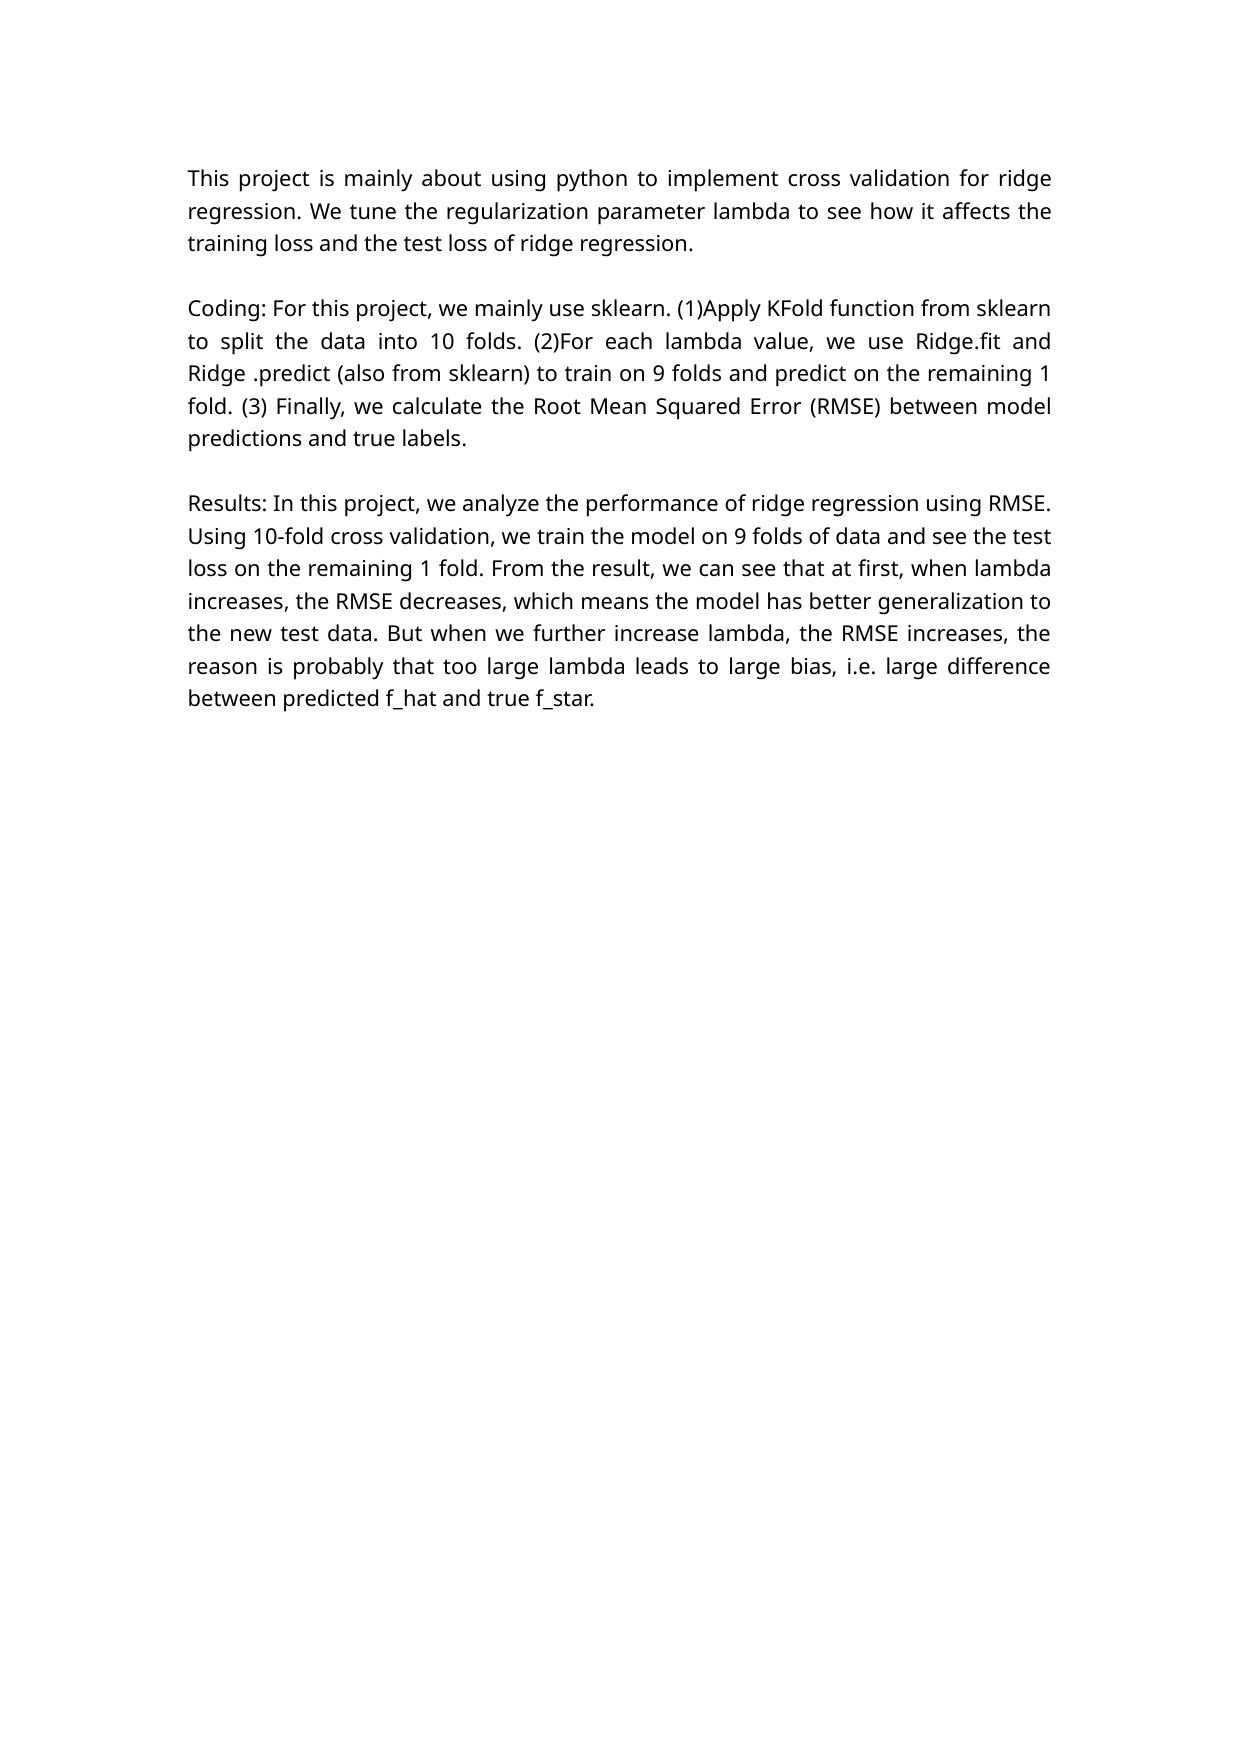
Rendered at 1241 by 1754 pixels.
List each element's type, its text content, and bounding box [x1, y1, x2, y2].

text This project is mainly about using python to implement cross validation for ridge regression. We tune the regularization parameter lambda to see how it affects the training loss and the test loss of ridge regression. [187, 162, 1053, 259]
text Results: In this project, we analyze the performance of ridge regression using RMSE. Using 10-fold cross validation, we train the model on 9 folds of data and see the test loss on the remaining 1 fold. From the result, we can see that at first, when lambda increases, the RMSE decreases, which means the model has better generalization to the new test data. But when we further increase lambda, the RMSE increases, the reason is probably that too large lambda leads to large bias, i.e. large difference between predicted f_hat and true f_star. [187, 487, 1053, 714]
text Coding: For this project, we mainly use sklearn. (1)Apply KFold function from sklearn to split the data into 10 folds. (2)For each lambda value, we use Ridge.fit and Ridge .predict (also from sklearn) to train on 9 folds and predict on the remaining 1 fold. (3) Finally, we calculate the Root Mean Squared Error (RMSE) between model predictions and true labels. [187, 292, 1053, 454]
